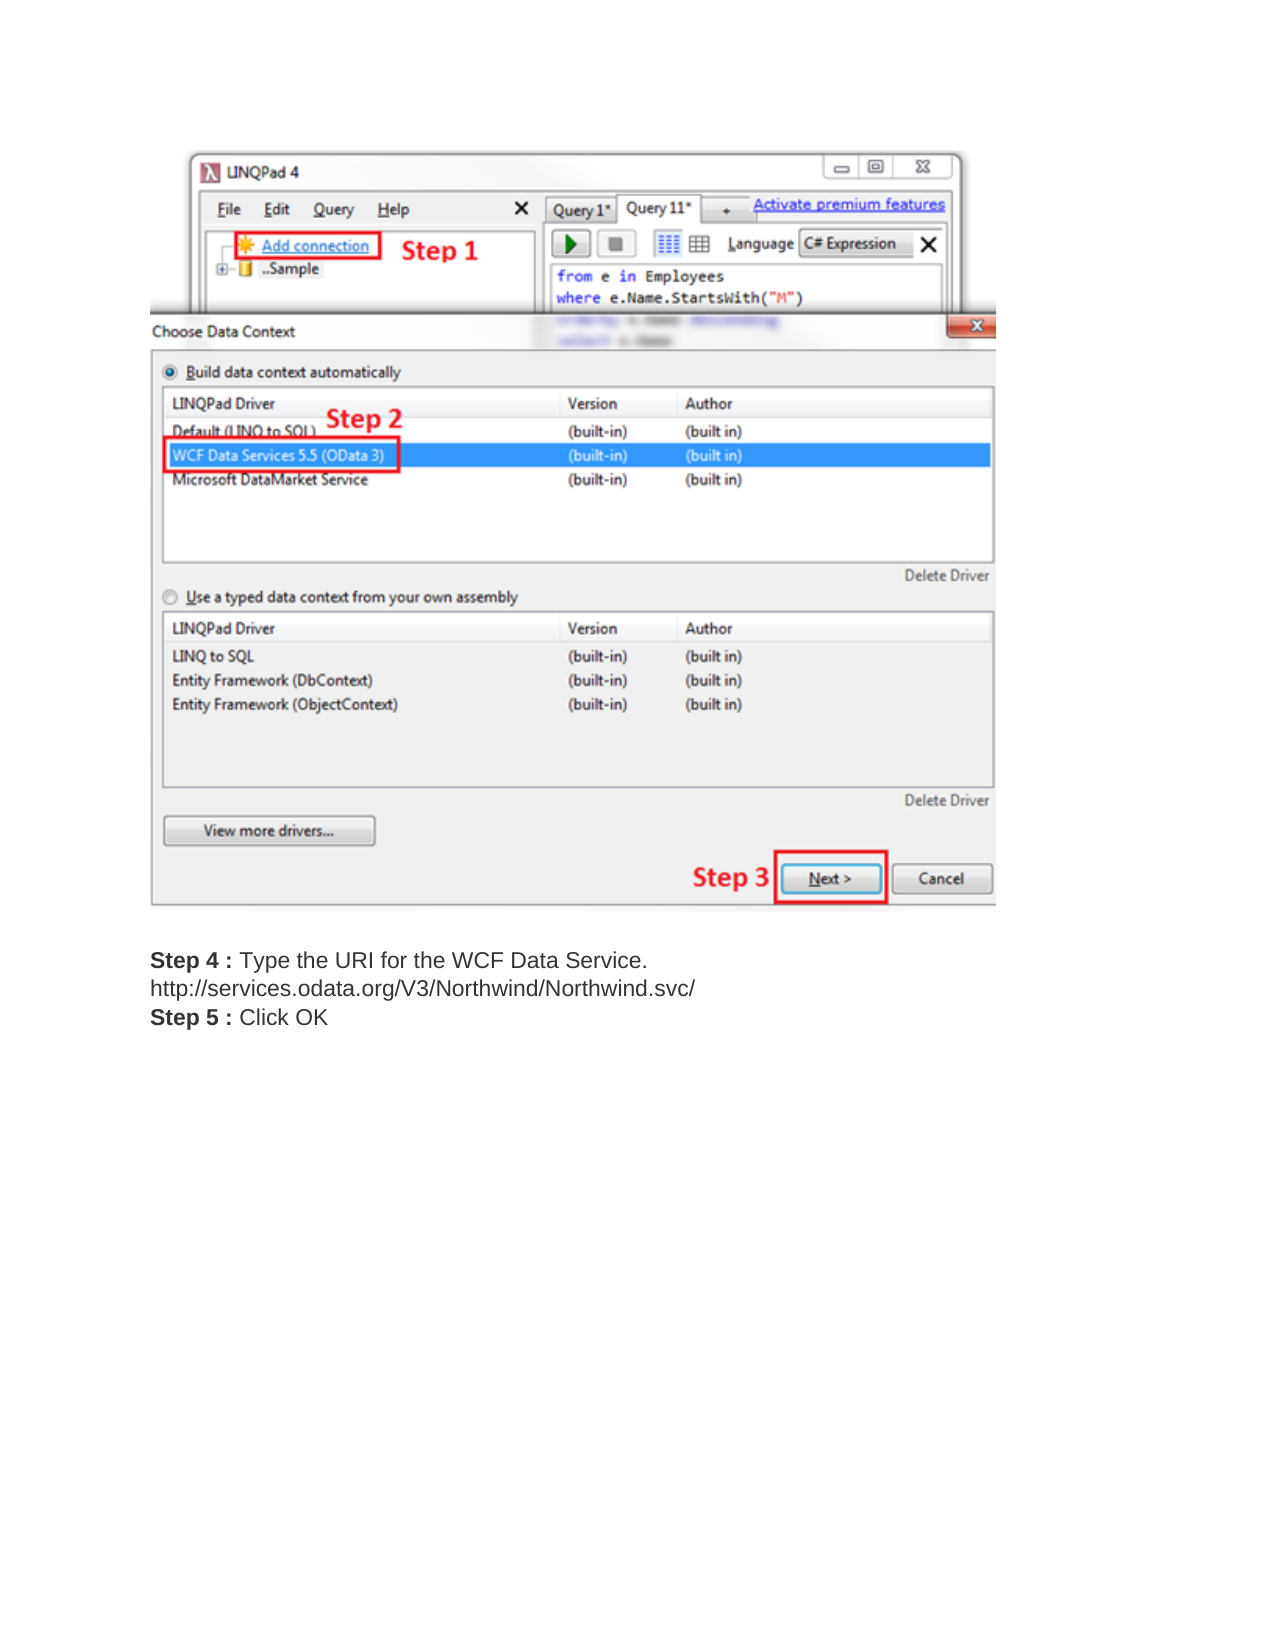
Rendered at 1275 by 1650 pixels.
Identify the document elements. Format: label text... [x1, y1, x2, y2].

picture [150, 150, 997, 912]
